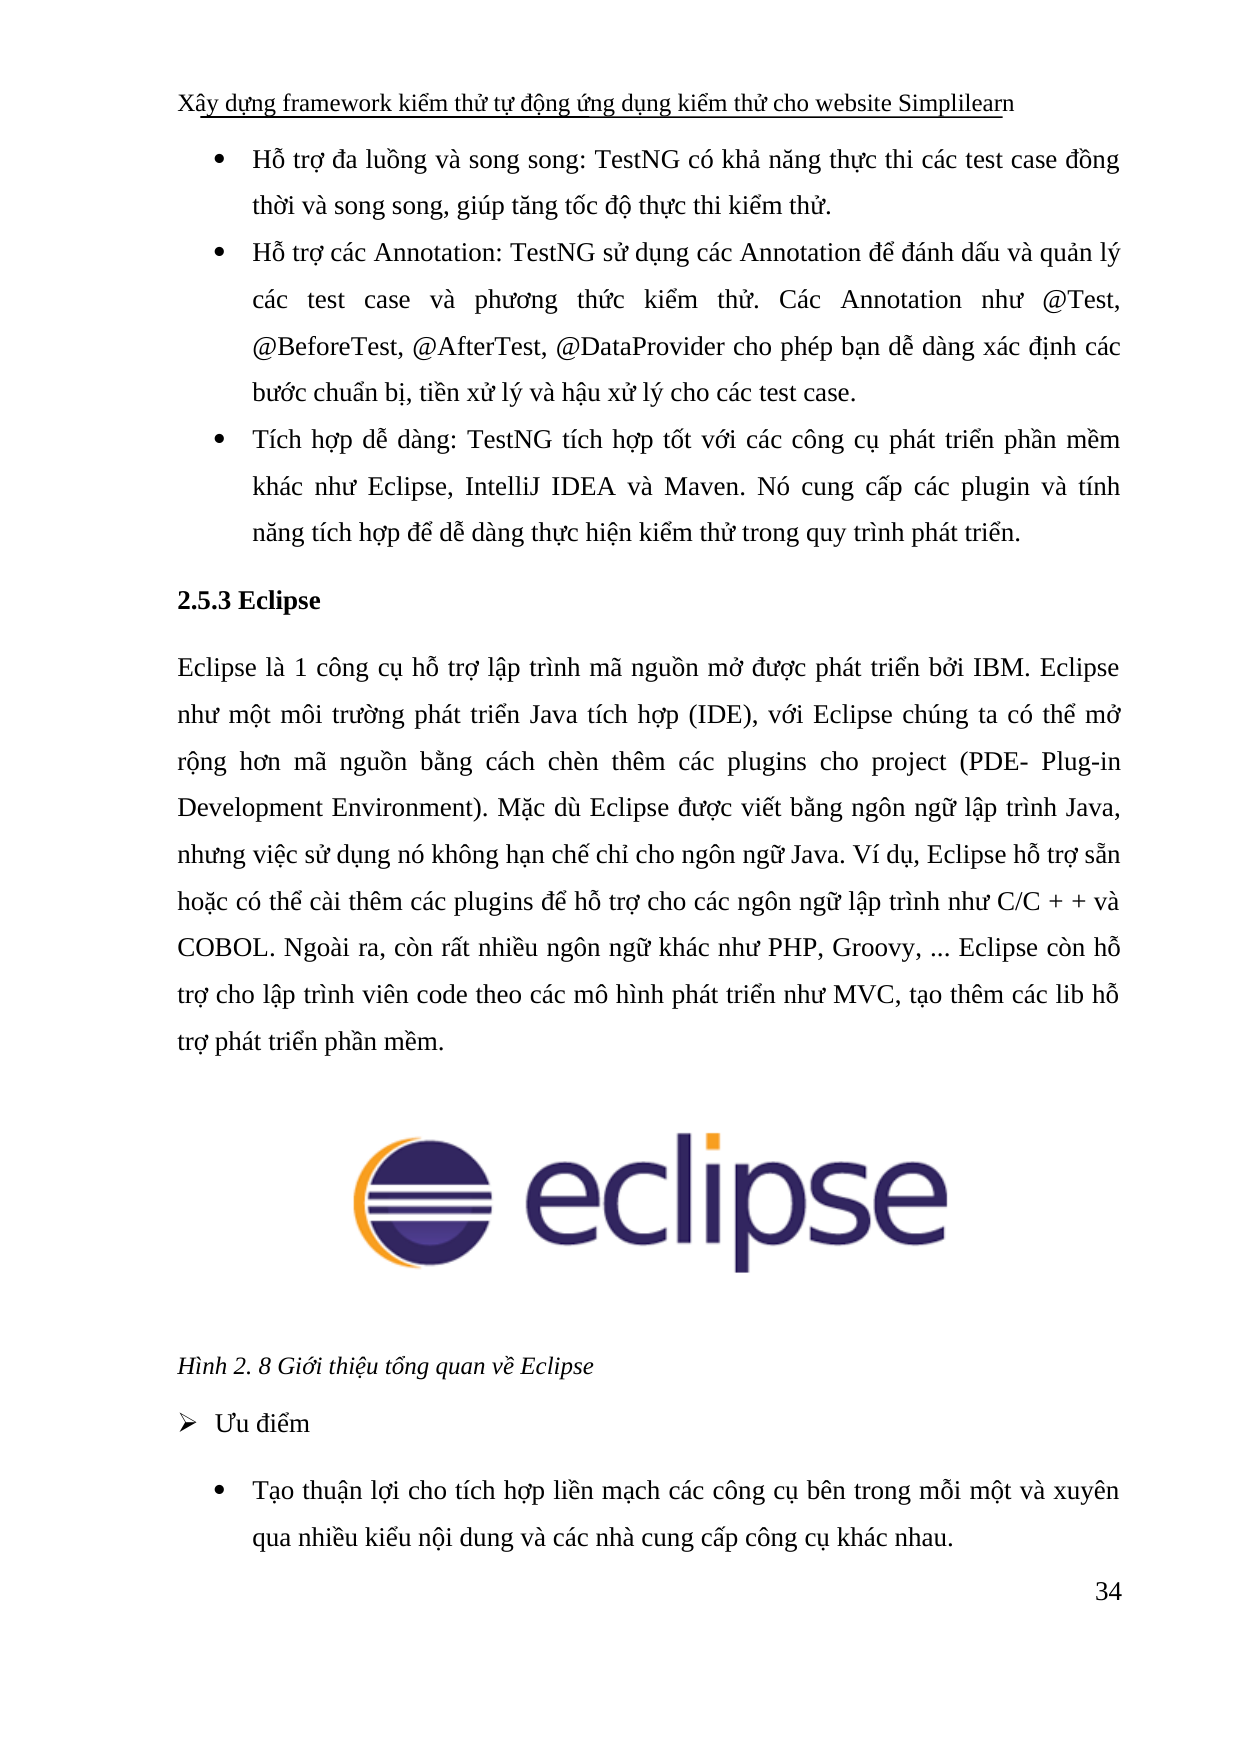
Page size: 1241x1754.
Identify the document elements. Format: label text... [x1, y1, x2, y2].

list Tạo thuận lợi cho tích hợp liền mạch các công cụ bên trong mỗi một và xuyên qua nhiều kiểu nội dung và các nhà cung cấp công cụ khác nhau. [214, 1474, 1122, 1552]
picture [340, 1092, 966, 1298]
list Hỗ trợ các Annotation: TestNG sử dụng các Annotation để đánh dấu và quản lý các test case và phương thức kiểm thử. Các Annotation như @Test, @BeforeTest, @AfterTest, @DataProvider cho phép bạn dễ dàng xác định các bước chuẩn bị, tiền xử lý và hậu xử lý cho các test case. [214, 236, 1122, 407]
list Ưu điểm [177, 1407, 1122, 1438]
list Tích hợp dễ dàng: TestNG tích hợp tốt với các công cụ phát triển phần mềm khác như Eclipse, IntelliJ IDEA và Maven. Nó cung cấp các plugin và tính năng tích hợp để dễ dàng thực hiện kiểm thử trong quy trình phát triển. [214, 423, 1122, 547]
text Hình 2. 8 Giới thiệu tổng quan về Eclipse [177, 1351, 1122, 1380]
text Eclipse là 1 công cụ hỗ trợ lập trình mã nguồn mở được phát triển bởi IBM. Eclipse như một môi trường phát triển Java tích hợp (IDE), với Eclipse chúng ta có thể mở rộng hơn mã nguồn bằng cách chèn thêm các plugins cho project (PDE- Plug-in Development Environment). Mặc dù Eclipse được viết bằng ngôn ngữ lập trình Java, nhưng việc sử dụng nó không hạn chế chỉ cho ngôn ngữ Java. Ví dụ, Eclipse hỗ trợ sẵn hoặc có thể cài thêm các plugins để hỗ trợ cho các ngôn ngữ lập trình như C/C + + và COBOL. Ngoài ra, còn rất nhiều ngôn ngữ khác như PHP, Groovy, ... Eclipse còn hỗ trợ cho lập trình viên code theo các mô hình phát triển như MVC, tạo thêm các lib hỗ trợ phát triển phần mềm. [177, 651, 1122, 1056]
text 2.5.3 Eclipse [177, 584, 1122, 615]
list Hỗ trợ đa luồng và song song: TestNG có khả năng thực thi các test case đồng thời và song song, giúp tăng tốc độ thực thi kiểm thử. [214, 143, 1122, 221]
